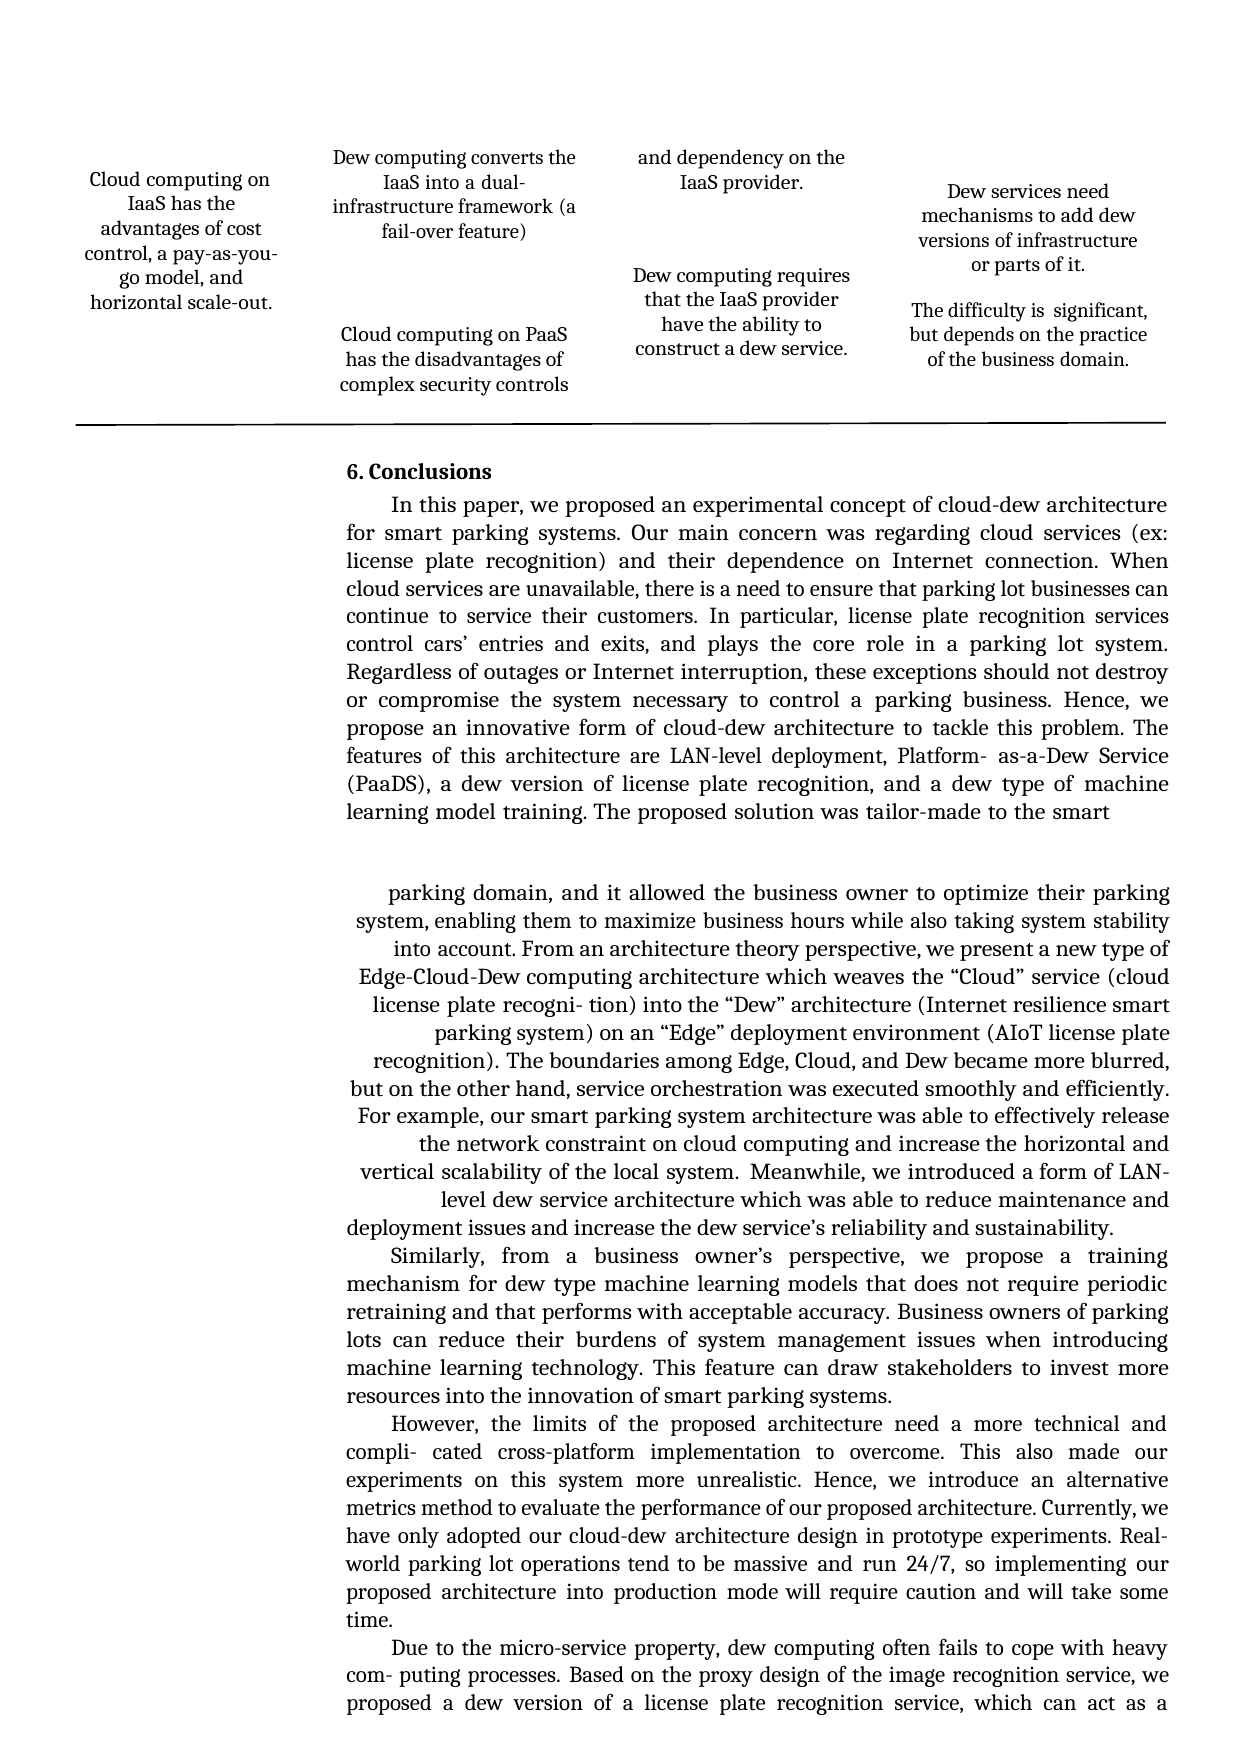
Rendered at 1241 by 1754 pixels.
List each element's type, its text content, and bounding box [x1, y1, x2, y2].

text Similarly, from a business owner’s perspective, we propose a training mechanism for dew type machine learning models that does not require periodic retraining and that performs with acceptable accuracy. Business owners of parking lots can reduce their burdens of system management issues when introducing machine learning technology. This feature can draw stakeholders to invest more resources into the innovation of smart parking systems. [346, 1243, 1169, 1409]
text However, the limits of the proposed architecture need a more technical and compli- cated cross-platform implementation to overcome. This also made our experiments on this system more unrealistic. Hence, we introduce an alternative metrics method to evaluate the performance of our proposed architecture. Currently, we have only adopted our cloud-dew architecture design in prototype experiments. Real-world parking lot operations tend to be massive and run 24/7, so implementing our proposed architecture into production mode will require caution and will take some time. [346, 1411, 1169, 1633]
text Cloud computing on IaaS has the advantages of cost control, a pay-as-you-go model, and horizontal scale-out. [80, 167, 280, 314]
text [346, 1634, 1169, 1717]
text Dew computing converts the IaaS into a dual-infrastructure framework (a fail-over feature) [329, 146, 579, 243]
text In this paper, we proposed an experimental concept of cloud-dew architecture for smart parking systems. Our main concern was regarding cloud services (ex: license plate recognition) and their dependence on Internet connection. When cloud services are unavailable, there is a need to ensure that parking lot businesses can continue to service their customers. In particular, license plate recognition services control cars’ entries and exits, and plays the core role in a parking lot system. Regardless of outages or Internet interruption, these exceptions should not destroy or compromise the system necessary to control a parking business. Hence, we propose an innovative form of cloud-dew architecture to tackle this problem. The features of this architecture are LAN-level deployment, Platform- as-a-Dew Service (PaaDS), a dew version of license plate recognition, and a dew type of machine learning model training. The proposed solution was tailor-made to the smart [346, 492, 1169, 825]
subtitle Conclusions [346, 457, 1180, 485]
text parking domain, and it allowed the business owner to optimize their parking system, enabling them to maximize business hours while also taking system stability into account. From an architecture theory perspective, we present a new type of Edge-Cloud-Dew computing architecture which weaves the “Cloud” service (cloud license plate recogni- tion) into the “Dew” architecture (Internet resilience smart parking system) on an “Edge” deployment environment (AIoT license plate recognition). The boundaries among Edge, Cloud, and Dew became more blurred, but on the other hand, service orchestration was executed smoothly and efficiently. For example, our smart parking system architecture was able to effectively release the network constraint on cloud computing and increase the horizontal and vertical scalability of the local system. Meanwhile, we introduced a form of LAN-level dew service architecture which was able to reduce maintenance and [346, 880, 1169, 1213]
text deployment issues and increase the dew service’s reliability and sustainability. [347, 1215, 1180, 1242]
text Dew services need mechanisms to add dew versions of infrastructure or parts of it. [912, 179, 1144, 277]
text The difficulty is significant, but depends on the practice of the business domain. [904, 298, 1152, 372]
text Cloud computing on PaaS has the disadvantages of complex security controls and dependency on the IaaS provider. [631, 146, 852, 194]
text Dew computing requires that the IaaS provider have the ability to construct a dew service. [631, 263, 852, 361]
text Cloud computing on PaaS has the disadvantages of complex security controls and dependency on the IaaS provider. [329, 323, 579, 396]
